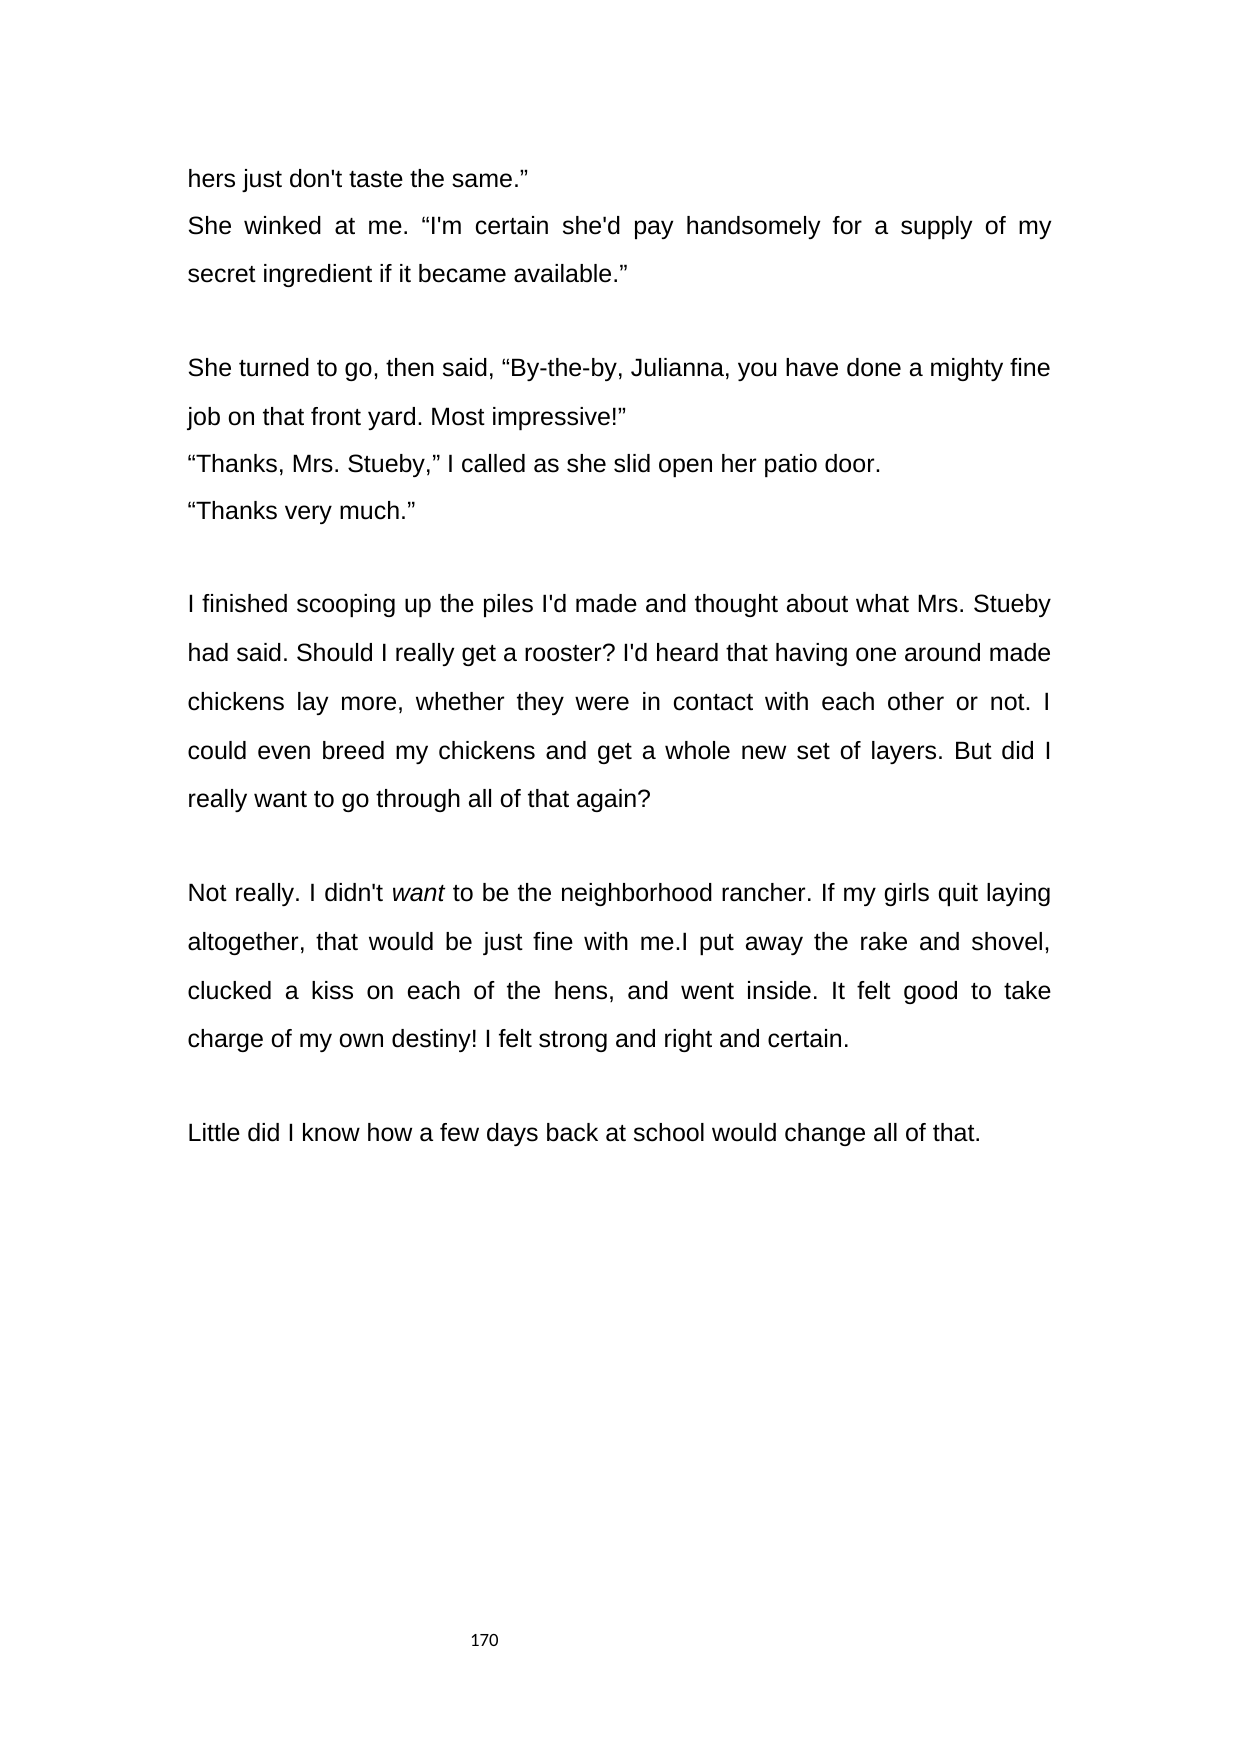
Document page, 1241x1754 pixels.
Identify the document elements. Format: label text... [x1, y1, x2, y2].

text “Thanks, Mrs. Stueby,” I called as she slid open her patio door. [187, 447, 1053, 479]
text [187, 162, 1053, 194]
text Little did I know how a few days back at school would change all of that. [187, 1116, 1053, 1149]
text “Thanks very much.” [187, 494, 1053, 526]
text She turned to go, then said, “By-the-by, Julianna, you have done a mighty fine job on that front yard. Most impressive!” [187, 351, 1053, 433]
text She winked at me. “I'm certain she'd pay handsomely for a supply of my secret ingredient if it became available.” [187, 209, 1053, 290]
text I finished scooping up the piles I'd made and thought about what Mrs. Stueby had said. Should I really get a rooster? I'd heard that having one around made chickens lay more, whether they were in contact with each other or not. I could even breed my chickens and get a whole new set of layers. But did I really want to go through all of that again? [187, 588, 1053, 815]
text Not really. I didn't want to be the neighborhood rancher. If my girls quit laying altogether, that would be just fine with me.I put away the rake and shovel, clucked a kiss on each of the hens, and went inside. It felt good to take charge of my own destiny! I felt strong and right and certain. [187, 876, 1053, 1055]
